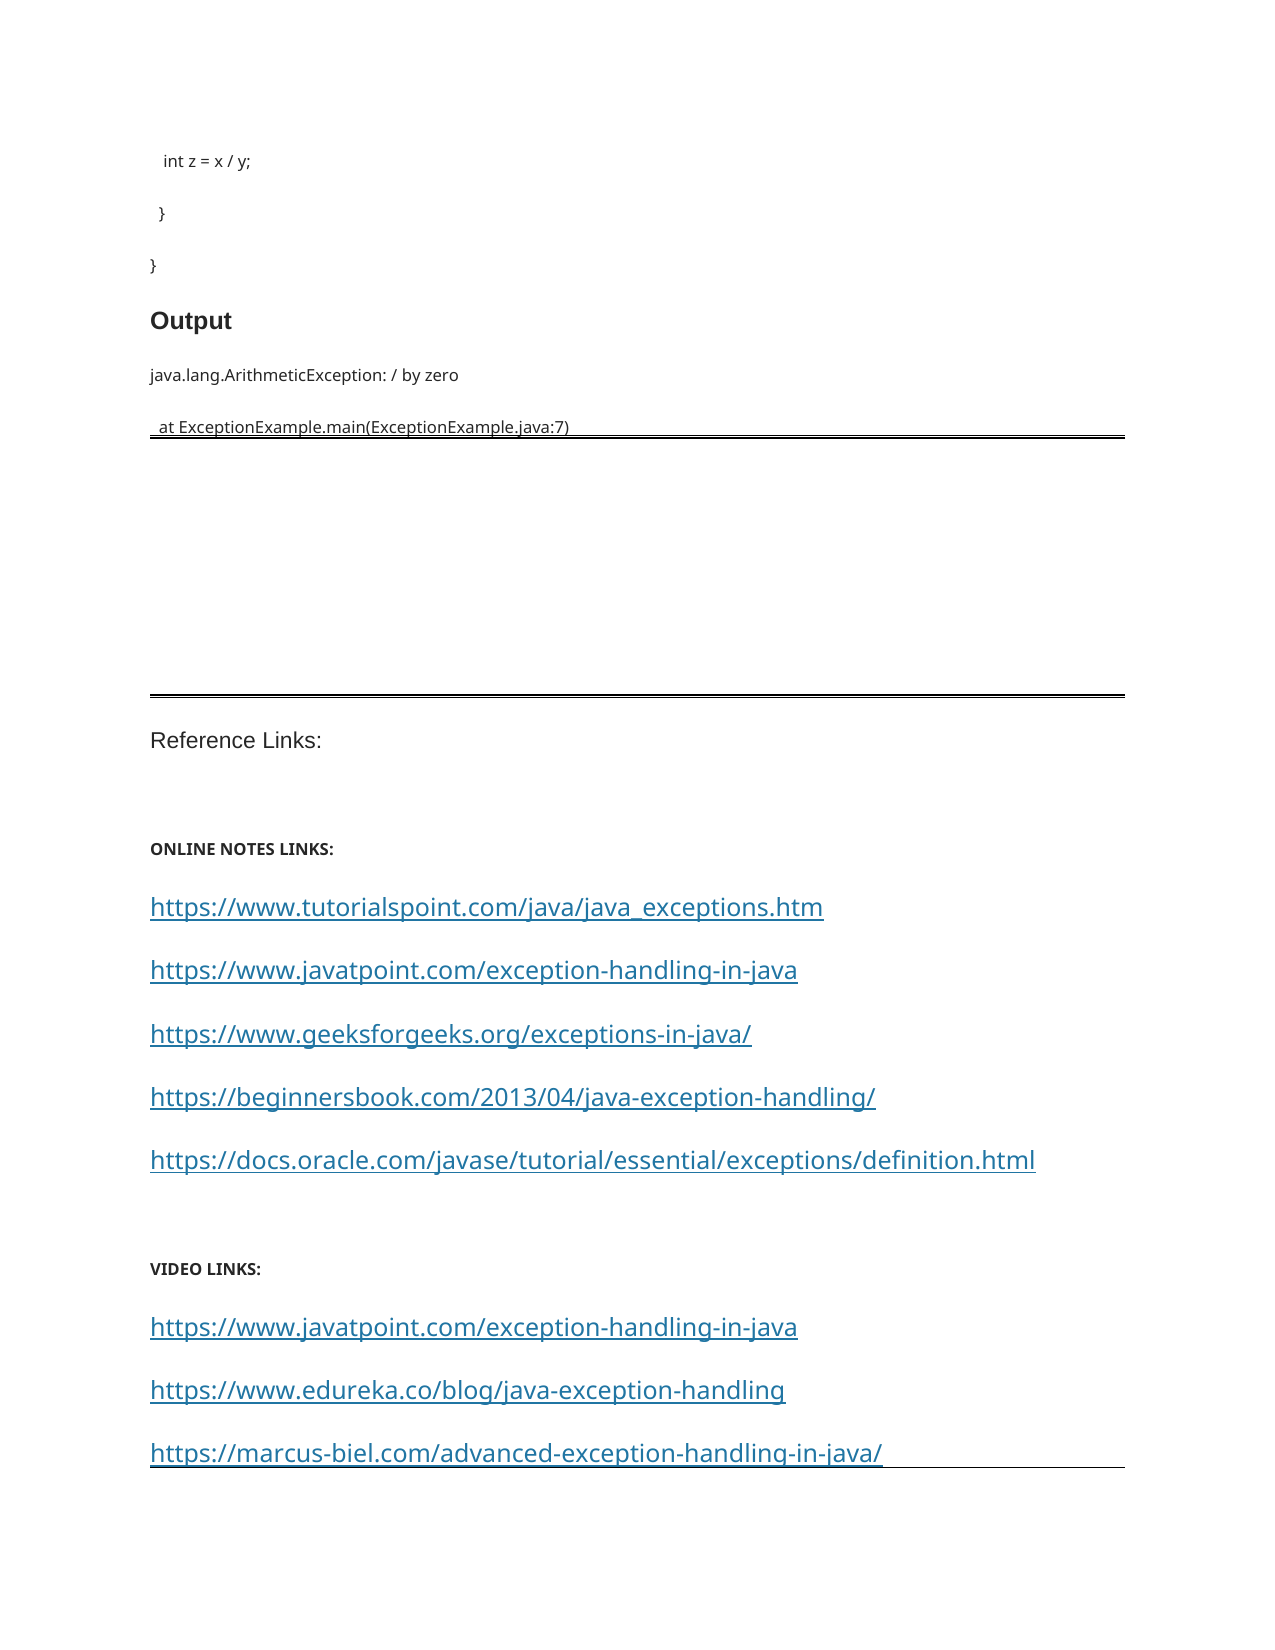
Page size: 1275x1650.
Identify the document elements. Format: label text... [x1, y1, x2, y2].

subtitle Reference Links: [150, 727, 1125, 753]
text VIDEO LINKS: [150, 1258, 1125, 1281]
text } [150, 254, 1125, 276]
text int z = x / y; [150, 150, 1125, 173]
text https://docs.oracle.com/javase/tutorial/essential/exceptions/definition.html [150, 1143, 1125, 1177]
text } [150, 202, 1125, 224]
text https://www.javatpoint.com/exception-handling-in-java [150, 1310, 1125, 1344]
text https://www.javatpoint.com/exception-handling-in-java [150, 953, 1125, 987]
text https://www.geeksforgeeks.org/exceptions-in-java/ [150, 1016, 1125, 1050]
text https://www.tutorialspoint.com/java/java_exceptions.htm [150, 890, 1125, 924]
text ONLINE NOTES LINKS: [150, 838, 1125, 861]
text https://marcus-biel.com/advanced-exception-handling-in-java/ [150, 1436, 1125, 1467]
text java.lang.ArithmeticException: / by zero [150, 363, 1125, 386]
text https://www.edureka.co/blog/java-exception-handling [150, 1373, 1125, 1407]
text at ExceptionExample.main(ExceptionExample.java:7) [150, 415, 1125, 435]
subtitle Output [150, 306, 1125, 334]
text https://beginnersbook.com/2013/04/java-exception-handling/ [150, 1079, 1125, 1113]
